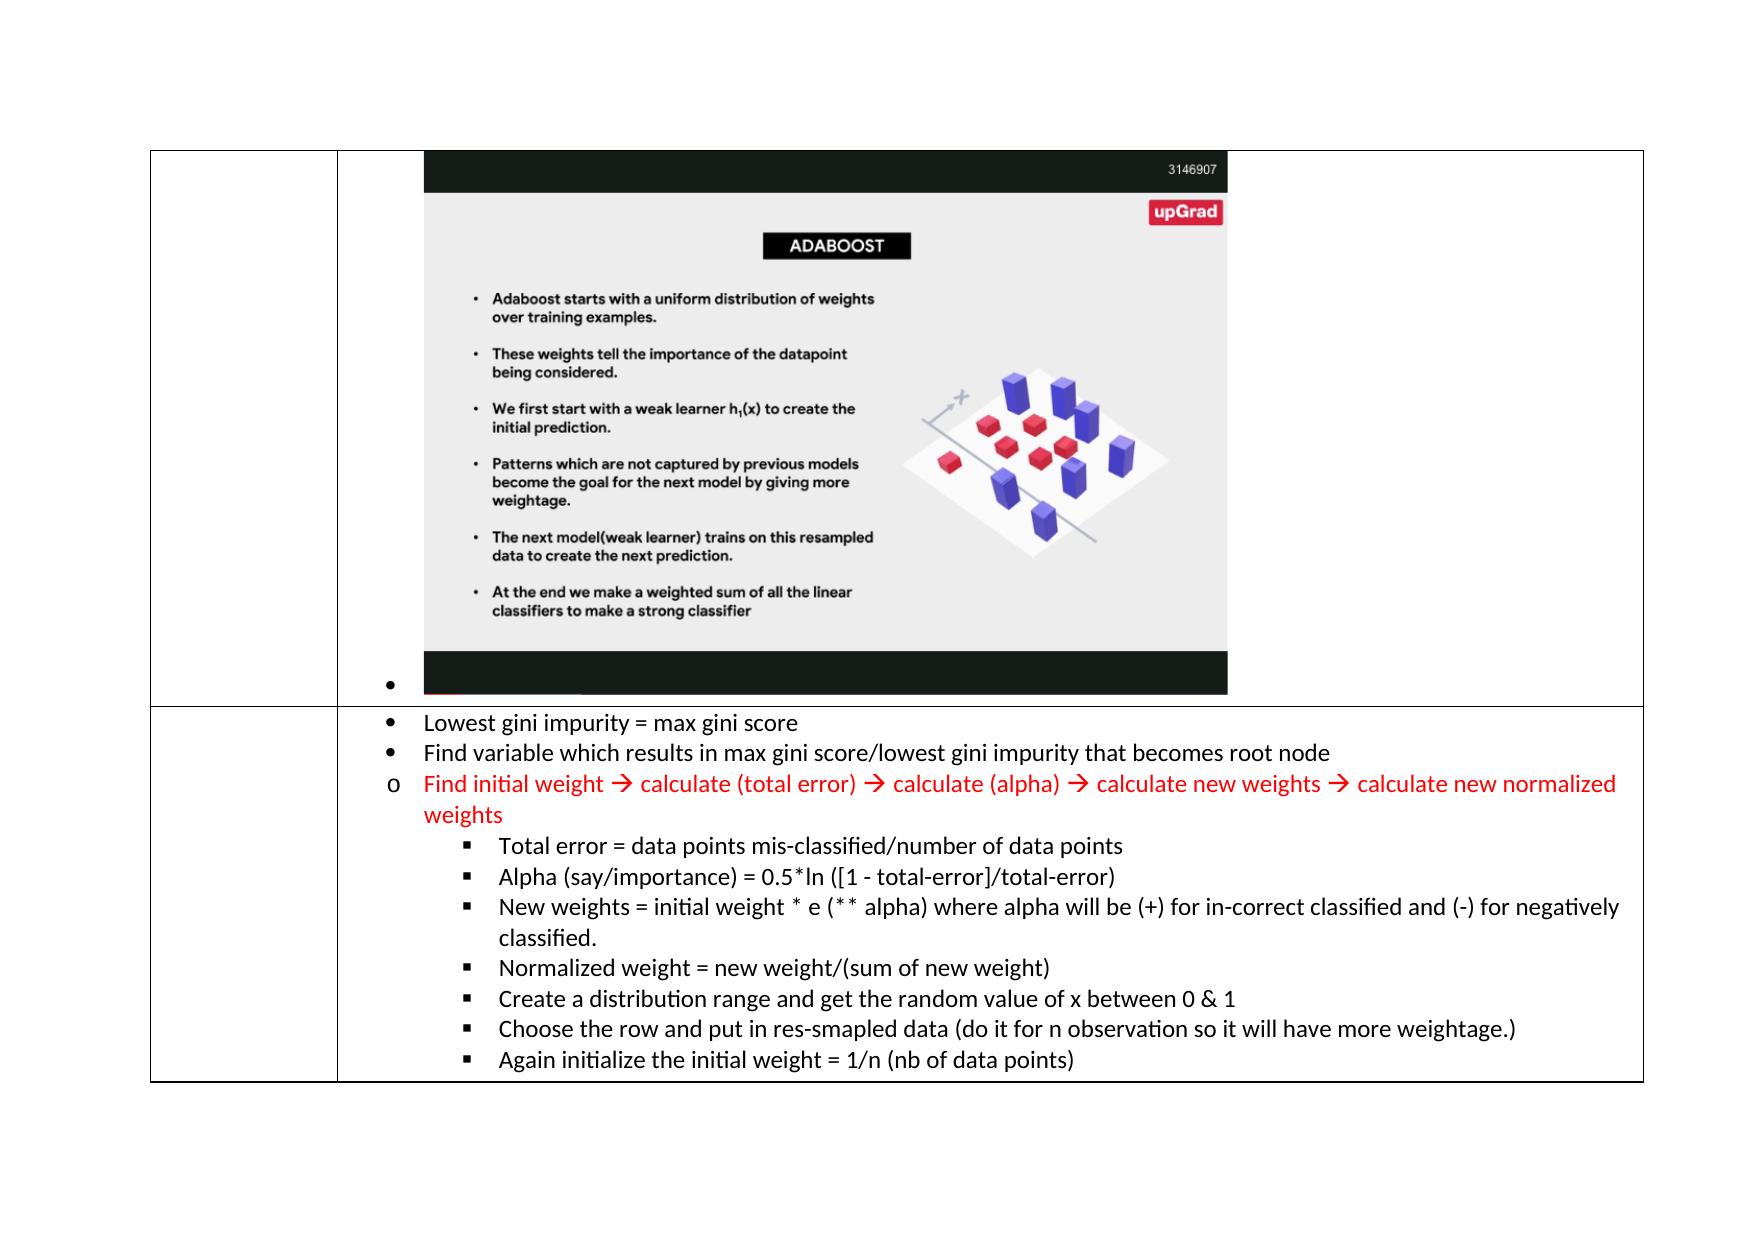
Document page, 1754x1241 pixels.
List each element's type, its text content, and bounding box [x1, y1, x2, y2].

table_cell [151, 151, 337, 706]
picture [423, 151, 1228, 695]
table_cell Lowest gini impurity = max gini score Find variable which results in max gini score/lowest gini impurity that becomes root node Find initial weight calculate (total error) calculate (alpha) calculate new weights calculate new normalized weights Total error = data points mis-classified/number of data points Alpha (say/importance) = 0.5*ln ([1 - total-error]/total-error) New weights = initial weight * e (** alpha) where alpha will be (+) for in-correct classified and (-) for negatively classified. Normalized weight = new weight/(sum of new weight) Create a distribution range and get the random value of x between 0 & 1 Choose the row and put in res-smapled data (do it for n observation so it will have more weightage.) Again initialize the initial weight = 1/n (nb of data points) [338, 707, 1643, 1081]
table_cell [151, 707, 337, 1081]
table_cell [338, 151, 1643, 706]
